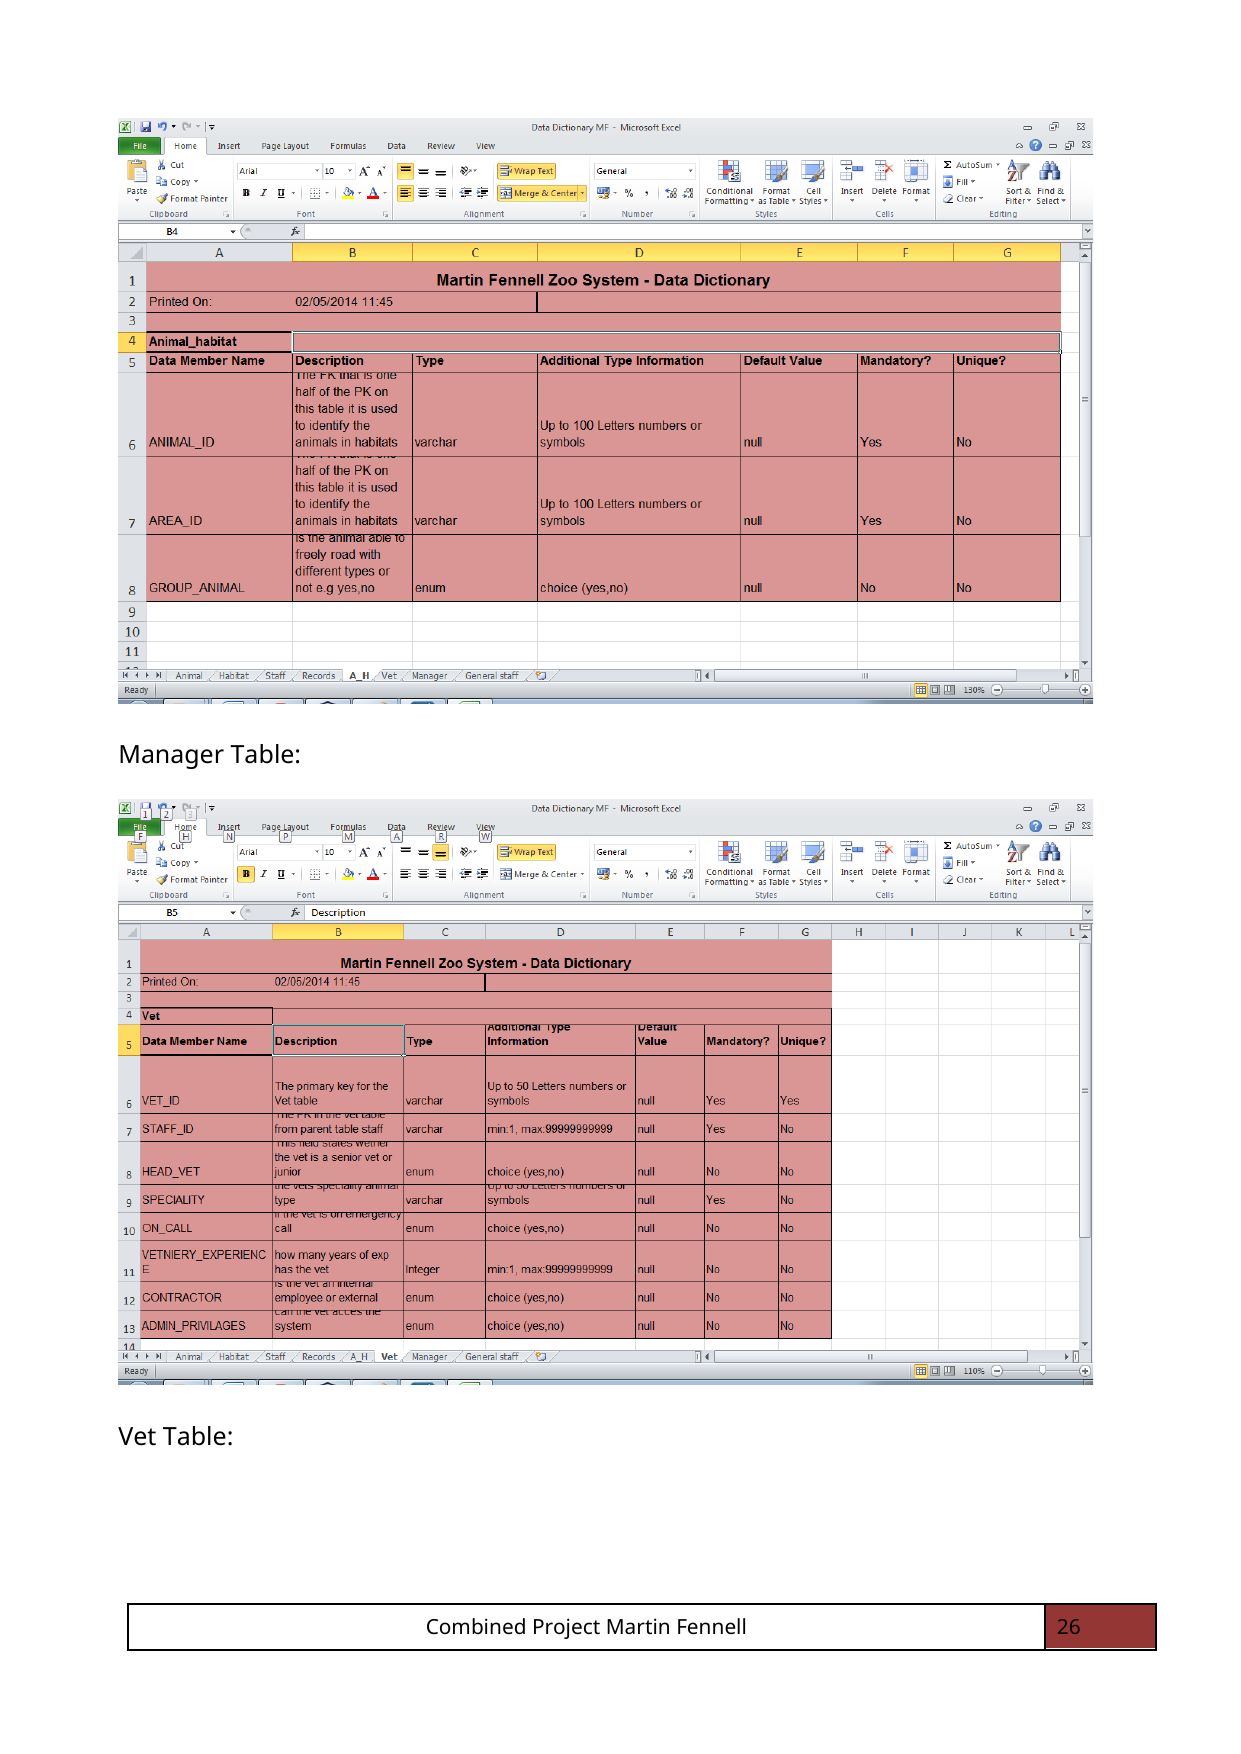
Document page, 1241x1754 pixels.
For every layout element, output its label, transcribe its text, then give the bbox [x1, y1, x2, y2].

subtitle Manager Table: [118, 737, 1122, 771]
subtitle Vet Table: [118, 1419, 1122, 1453]
picture [118, 799, 1094, 1385]
picture [118, 118, 1094, 704]
